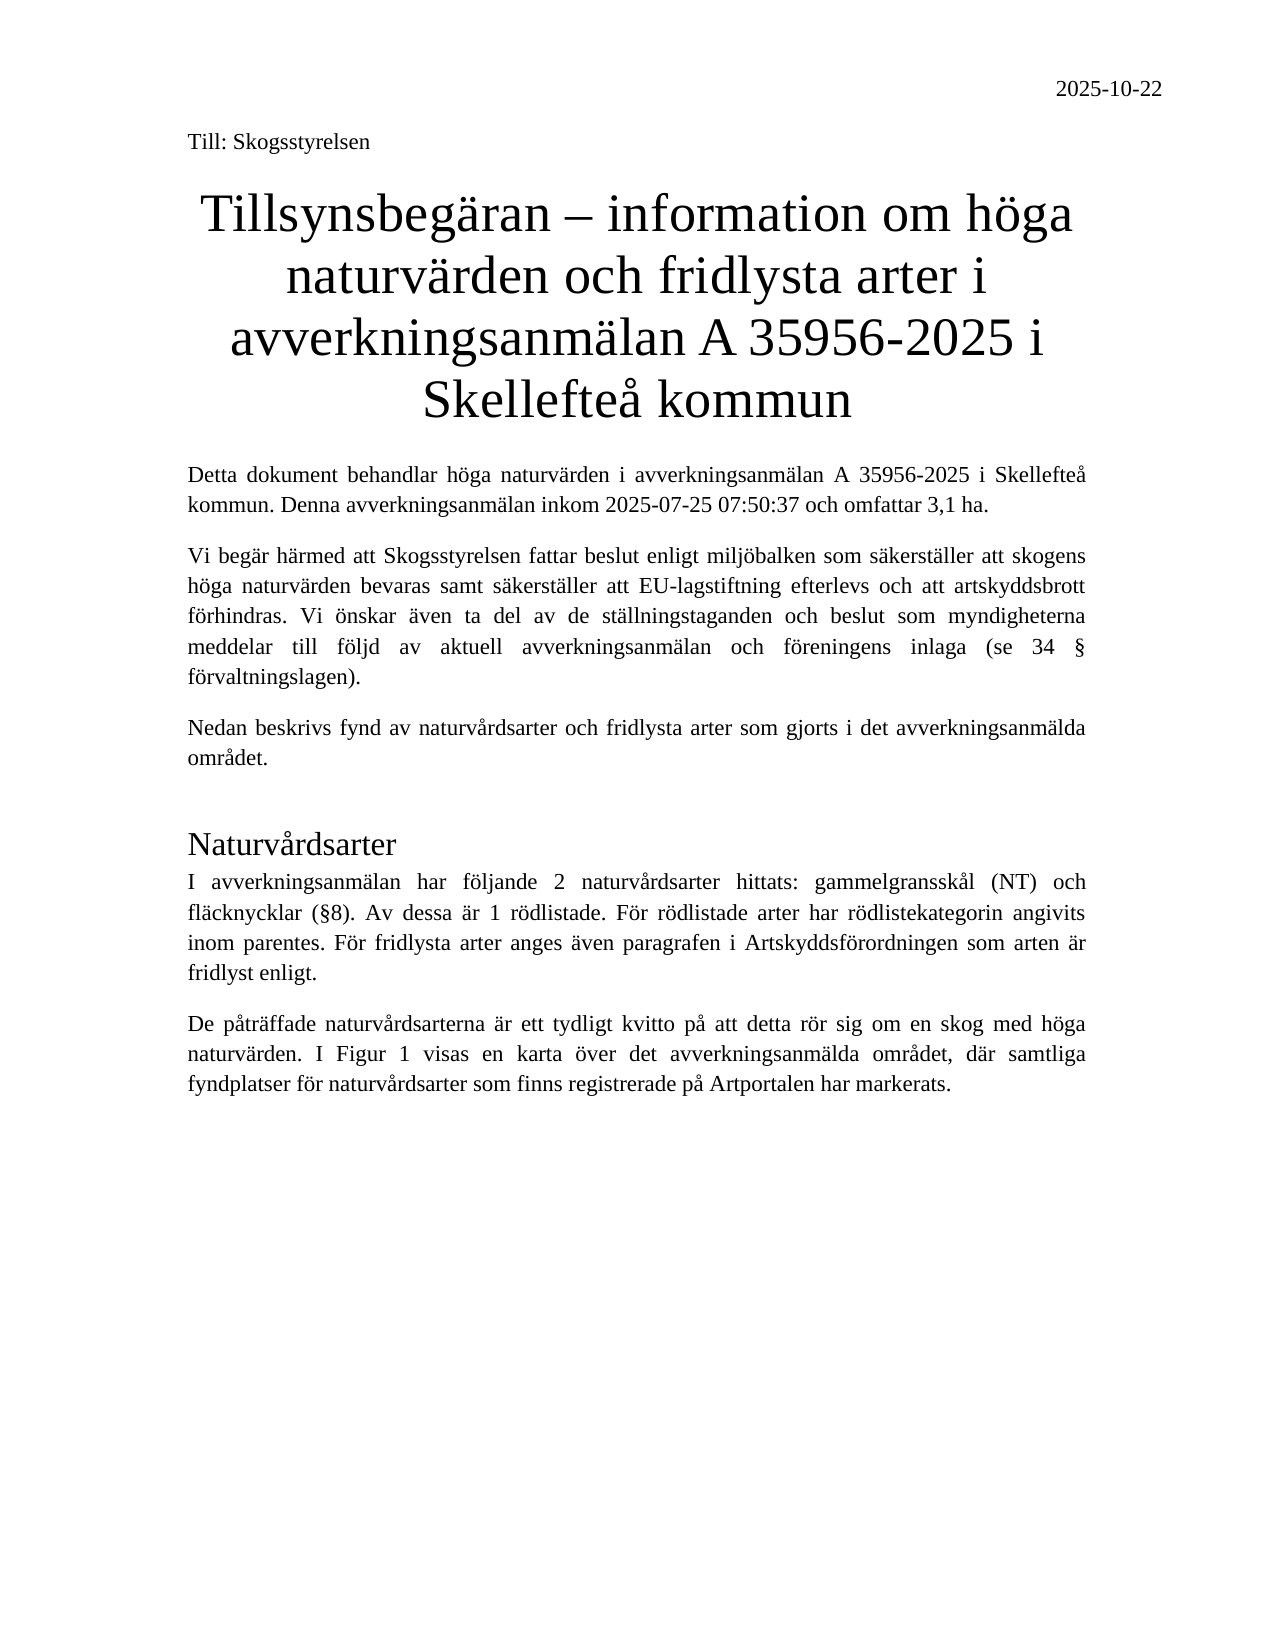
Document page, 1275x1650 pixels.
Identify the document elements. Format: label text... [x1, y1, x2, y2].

title Tillsynsbegäran – information om höga naturvärden och fridlysta arter i avverkningsanmälan A 35956-2025 i Skellefteå kommun [187, 180, 1087, 429]
text De påträffade naturvårdsarterna är ett tydligt kvitto på att detta rör sig om en skog med höga naturvärden. I Figur 1 visas en karta över det avverkningsanmälda området, där samtliga fyndplatser för naturvårdsarter som finns registrerade på Artportalen har markerats. [187, 1010, 1087, 1097]
text Vi begär härmed att Skogsstyrelsen fattar beslut enligt miljöbalken som säkerställer att skogens höga naturvärden bevaras samt säkerställer att EU-lagstiftning efterlevs och att artskyddsbrott förhindras. Vi önskar även ta del av de ställningstaganden och beslut som myndigheterna meddelar till följd av aktuell avverkningsanmälan och föreningens inlaga (se 34 § förvaltningslagen). [187, 542, 1087, 689]
text Detta dokument behandlar höga naturvärden i avverkningsanmälan A 35956-2025 i Skellefteå kommun. Denna avverkningsanmälan inkom 2025-07-25 07:50:37 och omfattar 3,1 ha. [187, 461, 1087, 517]
text I avverkningsanmälan har följande 2 naturvårdsarter hittats: gammelgransskål (NT) och fläcknycklar (§8). Av dessa är 1 rödlistade. För rödlistade arter har rödlistekategorin angivits inom parentes. För fridlysta arter anges även paragrafen i Artskyddsförordningen som arten är fridlyst enligt. [187, 868, 1087, 985]
text Nedan beskrivs fynd av naturvårdsarter och fridlysta arter som gjorts i det avverkningsanmälda området. [187, 714, 1087, 771]
subtitle Naturvårdsarter [187, 824, 1087, 863]
